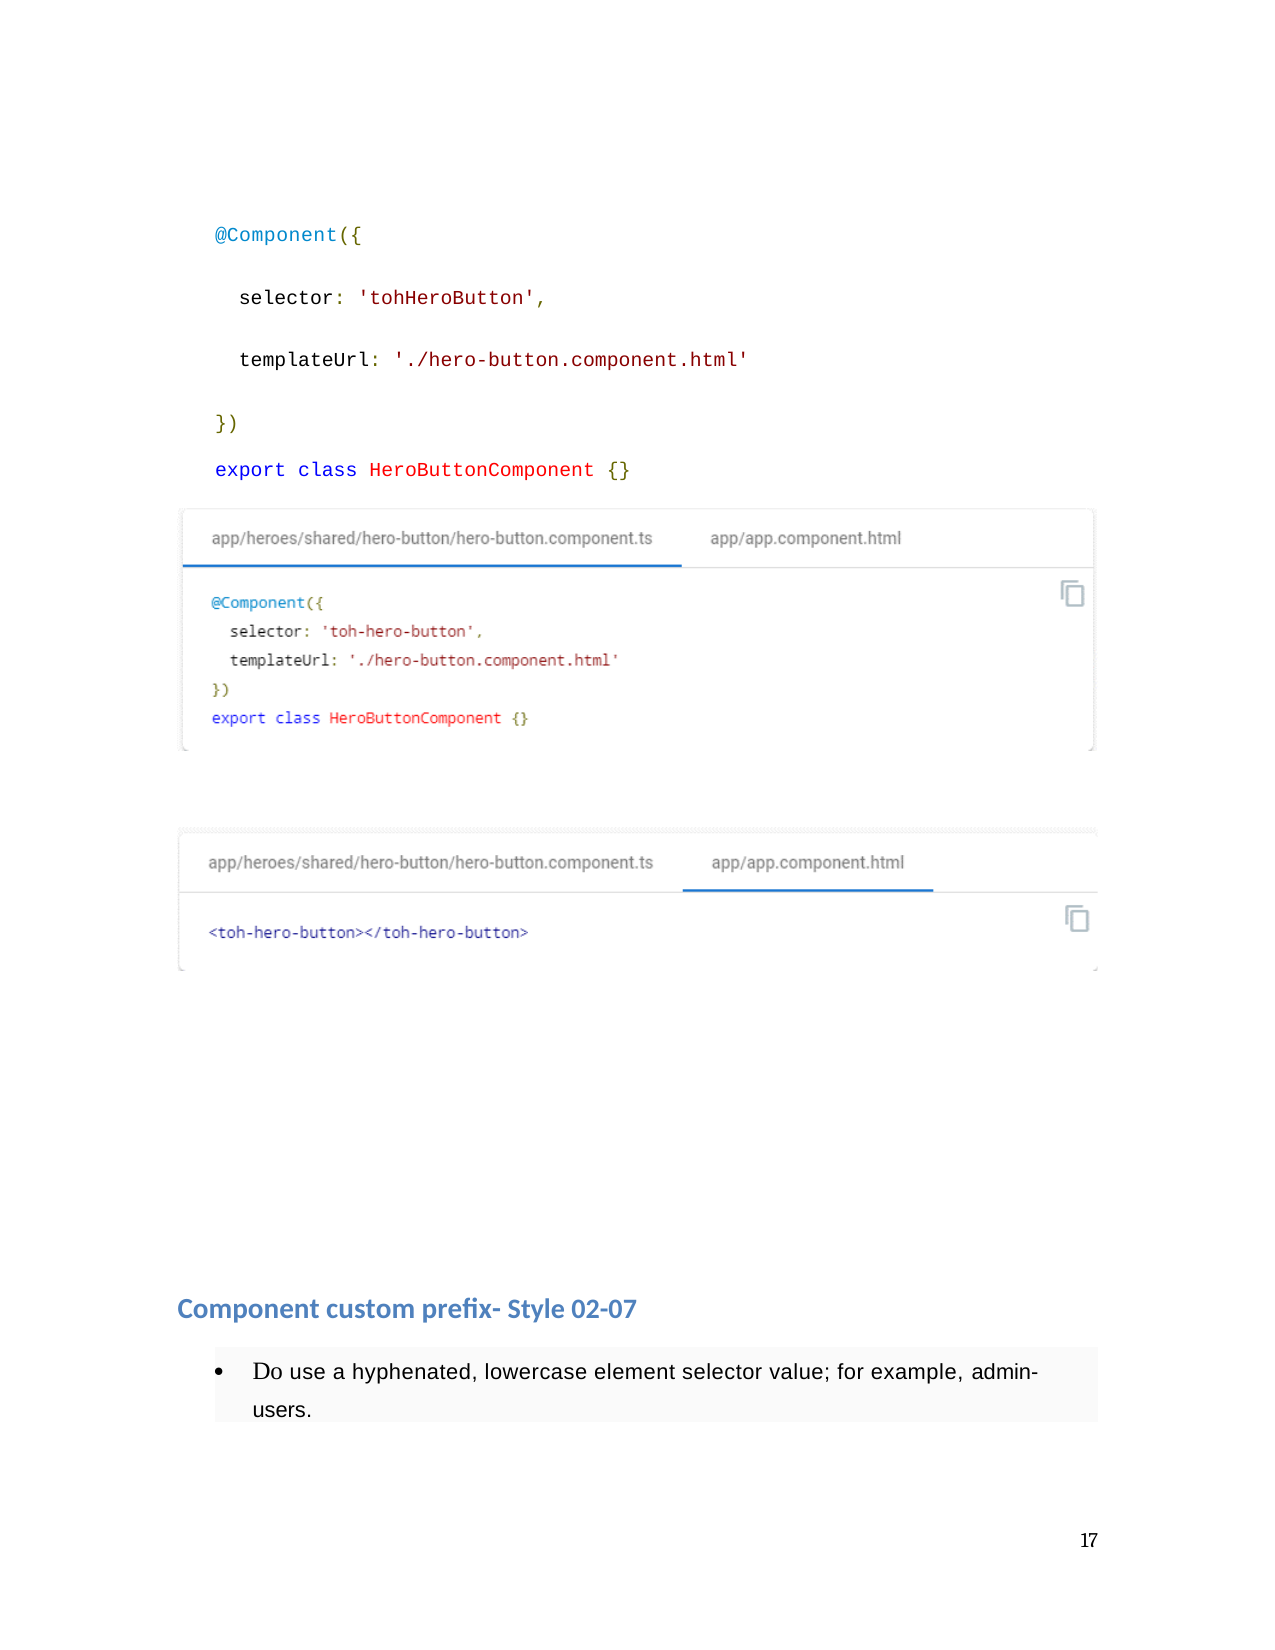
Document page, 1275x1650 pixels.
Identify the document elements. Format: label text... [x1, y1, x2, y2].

subtitle Component custom prefix- Style 02-07 [177, 1290, 1098, 1326]
text export class HeroButtonComponent {} [215, 460, 1060, 482]
text }) [215, 398, 1060, 435]
text selector: 'tohHeroButton', [215, 273, 1060, 310]
picture [177, 826, 1098, 971]
picture [177, 507, 1098, 751]
text @Component({ [215, 210, 1060, 248]
text templateUrl: './hero-button.component.html' [215, 335, 1060, 373]
list Do use a hyphenated, lowercase element selector value; for example, admin-users. [215, 1347, 1098, 1422]
